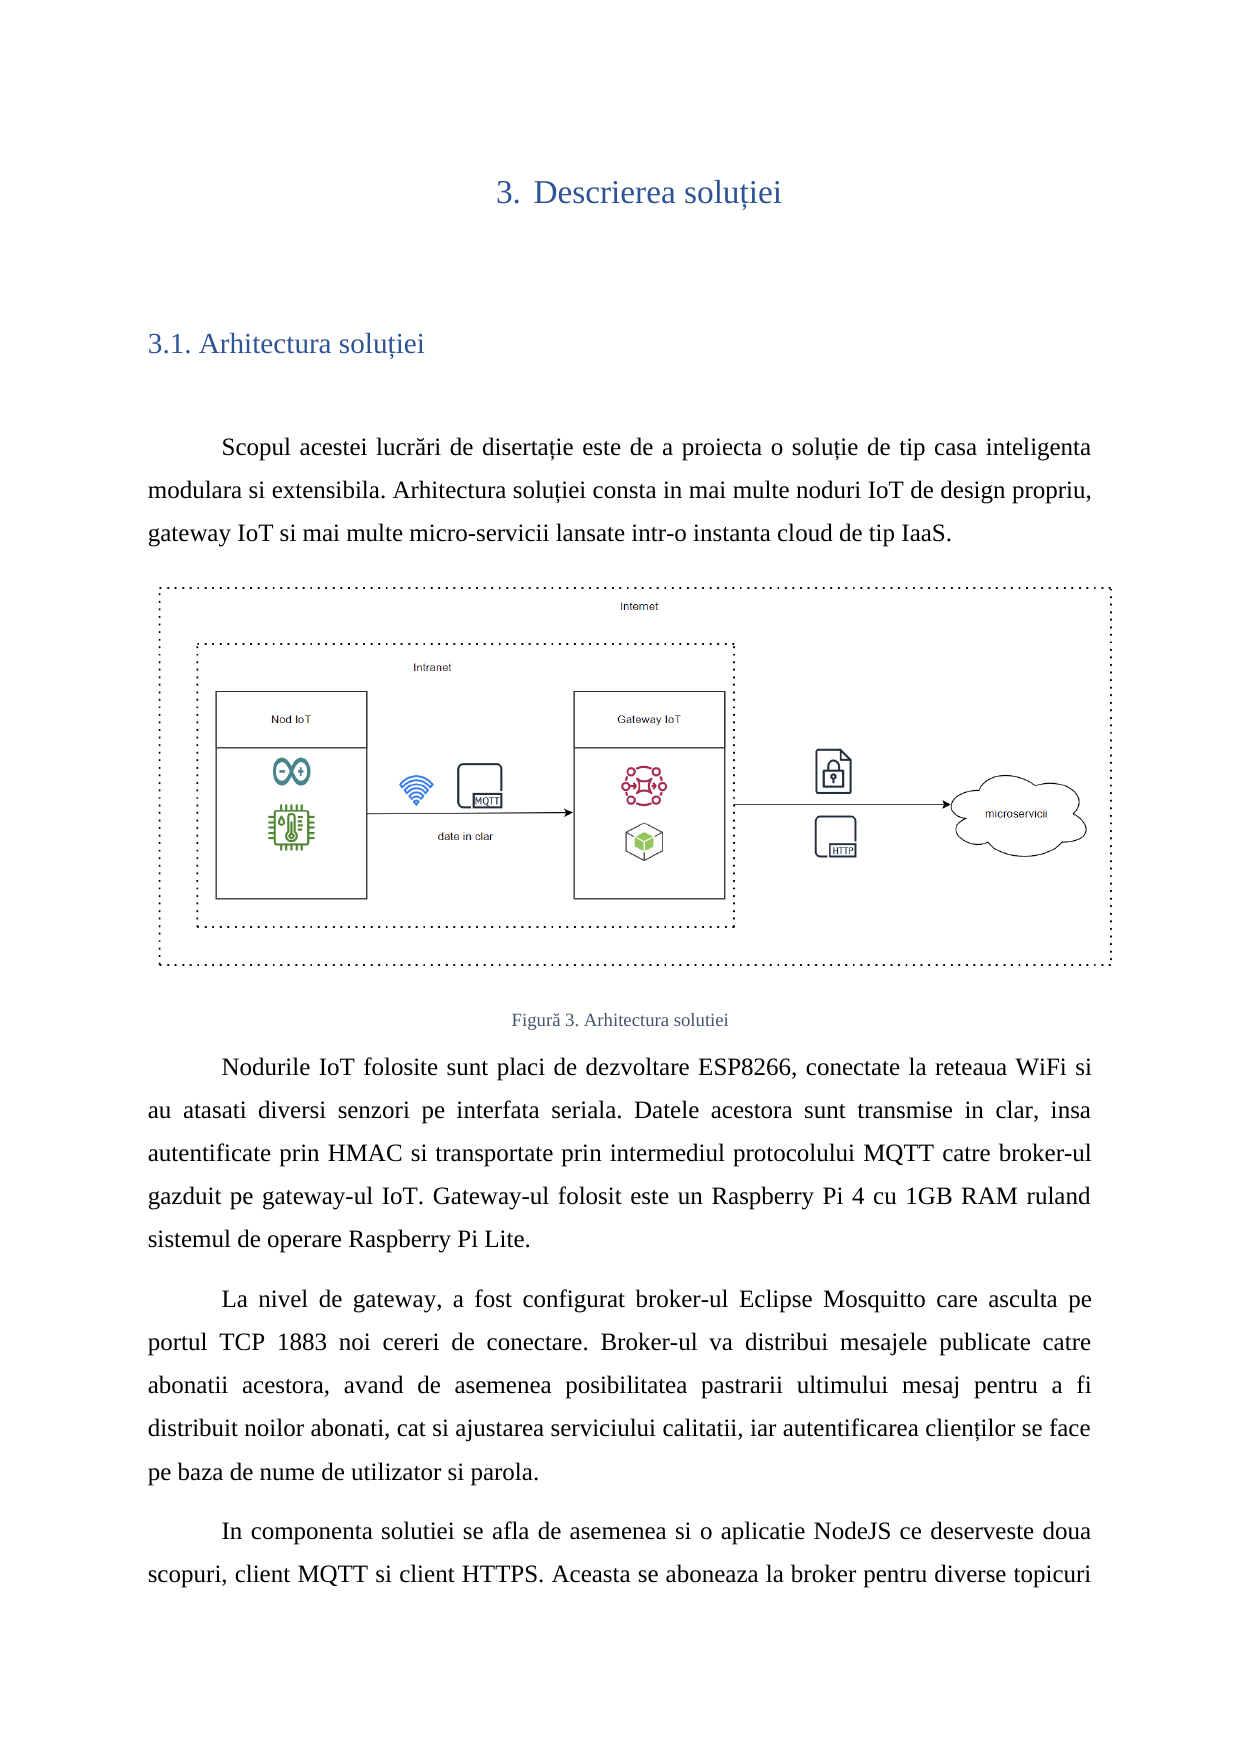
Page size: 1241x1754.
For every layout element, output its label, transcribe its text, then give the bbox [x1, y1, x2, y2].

text Figură 3. Arhitectura solutiei [148, 1009, 1092, 1031]
subtitle 3.1. Arhitectura soluției [148, 326, 1092, 359]
text Nodurile IoT folosite sunt placi de dezvoltare ESP8266, conectate la reteaua WiFi si au atasati diversi senzori pe interfata seriala. Datele acestora sunt transmise in clar, insa autentificate prin HMAC si transportate prin intermediul protocolului MQTT catre broker-ul gazduit pe gateway-ul IoT. Gateway-ul folosit este un Raspberry Pi 4 cu 1GB RAM ruland sistemul de operare Raspberry Pi Lite. [148, 1052, 1092, 1253]
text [148, 1516, 1092, 1588]
text La nivel de gateway, a fost configurat broker-ul Eclipse Mosquitto care asculta pe portul TCP 1883 noi cereri de conectare. Broker-ul va distribui mesajele publicate catre abonatii acestora, avand de asemenea posibilitatea pastrarii ultimului mesaj pentru a fi distribuit noilor abonati, cat si ajustarea serviciului calitatii, iar autentificarea clienților se face pe baza de nume de utilizator si parola. [148, 1284, 1092, 1485]
text Scopul acestei lucrări de disertație este de a proiecta o soluție de tip casa inteligenta modulara si extensibila. Arhitectura soluției consta in mai multe noduri IoT de design propriu, gateway IoT si mai multe micro-servicii lansate intr-o instanta cloud de tip IaaS. [148, 432, 1092, 547]
picture [147, 578, 1120, 979]
subtitle Descrierea soluției [185, 173, 1092, 211]
